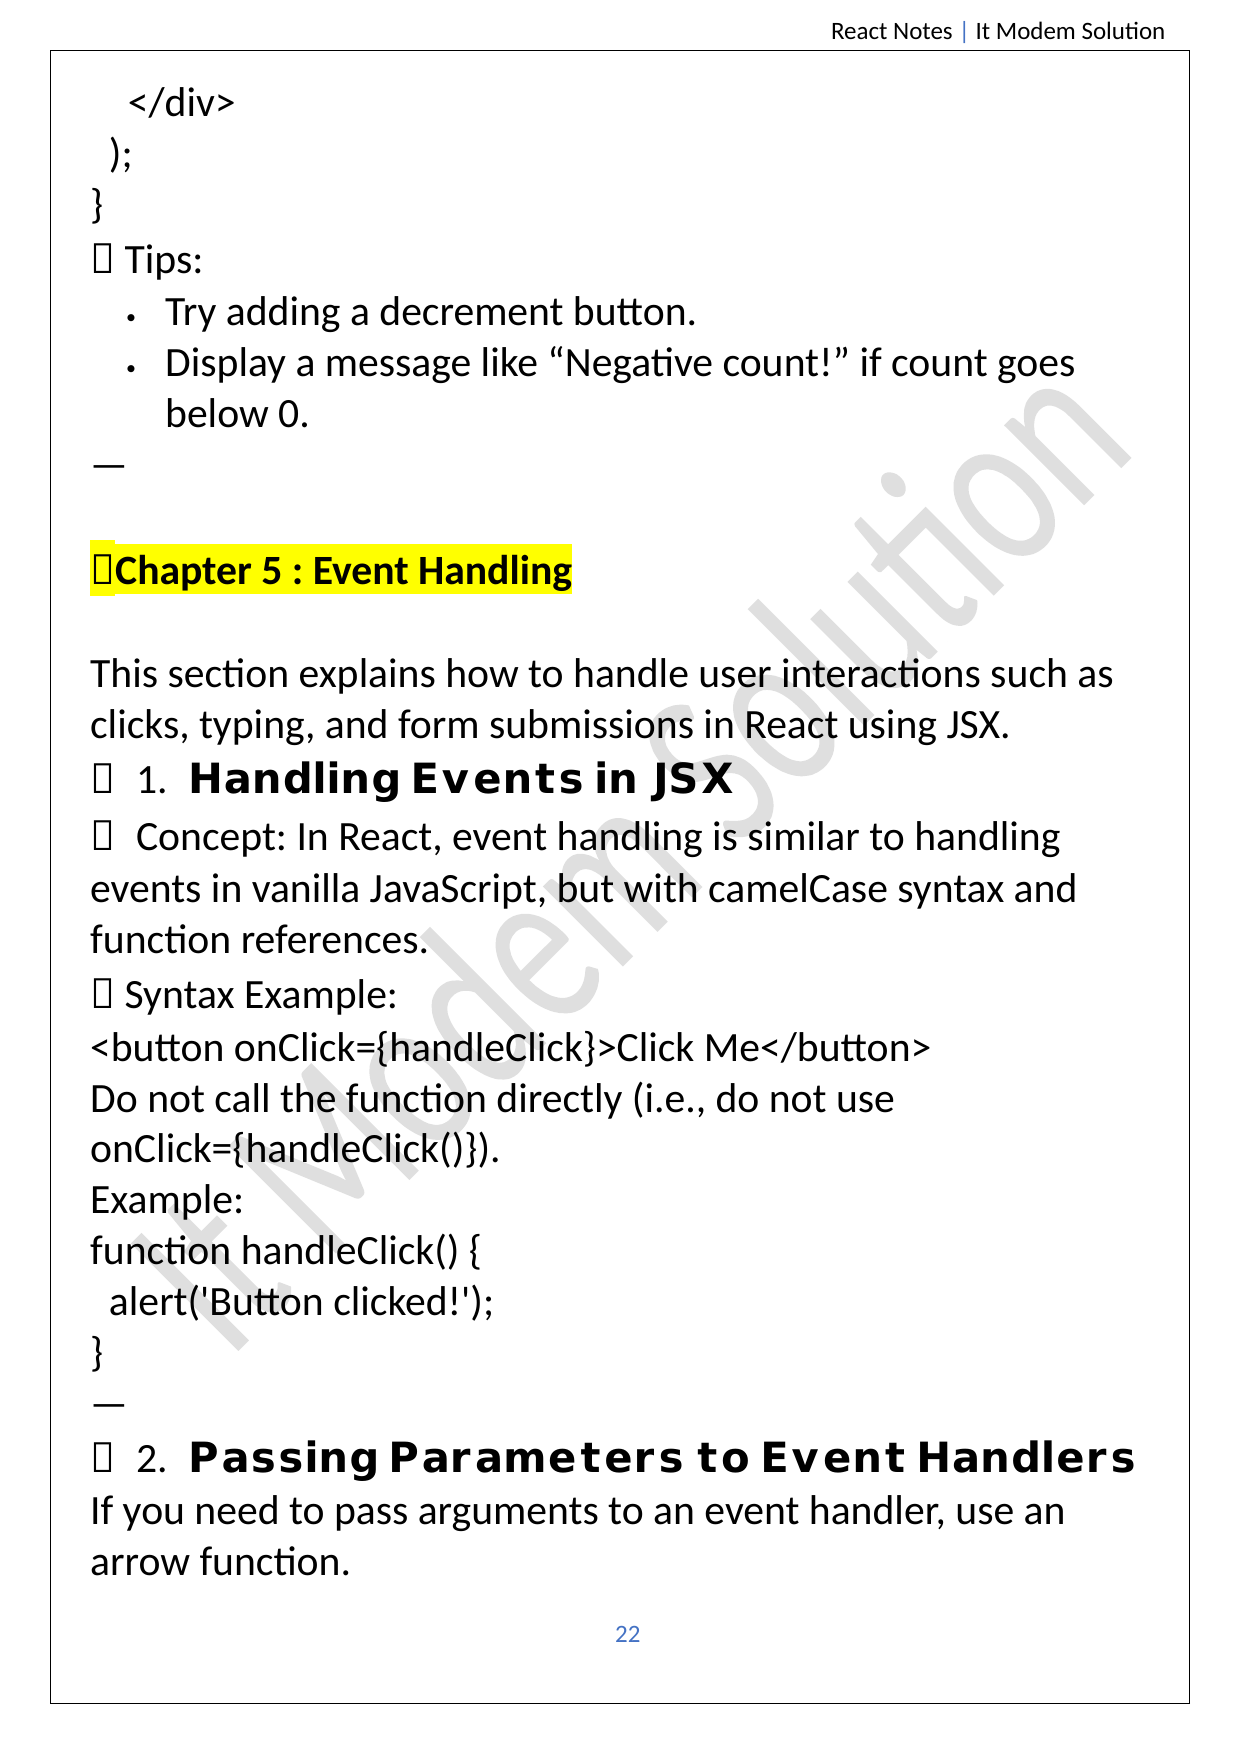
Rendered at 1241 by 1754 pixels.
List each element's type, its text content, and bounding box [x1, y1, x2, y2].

text 🧠 Concept: In React, event handling is similar to handling events in vanilla JavaScript, but with camelCase syntax and function references. [90, 806, 1165, 964]
text ); [90, 127, 1165, 178]
text Do not call the function directly (i.e., do not use onClick={handleClick()}). [90, 1072, 1165, 1173]
text <button onClick={handleClick}>Click Me</button> [90, 1021, 1165, 1072]
text — [90, 1377, 1165, 1427]
text 🔸 2. 𝗣𝗮𝘀𝘀𝗶𝗻𝗴 𝗣𝗮𝗿𝗮𝗺𝗲𝘁𝗲𝗿𝘀 𝘁𝗼 𝗘𝘃𝗲𝗻𝘁 𝗛𝗮𝗻𝗱𝗹𝗲𝗿𝘀 [90, 1427, 1165, 1484]
list Try adding a decrement button. [127, 285, 1165, 336]
text Chapter 5 : Event Handling [90, 539, 1165, 596]
text 🔸 1. 𝗛𝗮𝗻𝗱𝗹𝗶𝗻𝗴 𝗘𝘃𝗲𝗻𝘁𝘀 𝗶𝗻 𝗝𝗦𝗫 [90, 749, 1165, 806]
text alert('Button clicked!'); [90, 1275, 1165, 1326]
text } [90, 178, 1165, 228]
text 📌 Syntax Example: [90, 964, 1165, 1021]
text This section explains how to handle user interactions such as clicks, typing, and form submissions in React using JSX. [90, 647, 1165, 749]
text If you need to pass arguments to an event handler, use an arrow function. [90, 1484, 1165, 1586]
list Display a message like “Negative count!” if count goes below 0. [127, 336, 1165, 438]
text function handleClick() { [90, 1224, 1165, 1275]
text 💡 Tips: [90, 228, 1165, 285]
text Example: [90, 1173, 1165, 1224]
text } [90, 1326, 1165, 1377]
text — [90, 438, 1165, 489]
text </div> [90, 76, 1165, 127]
